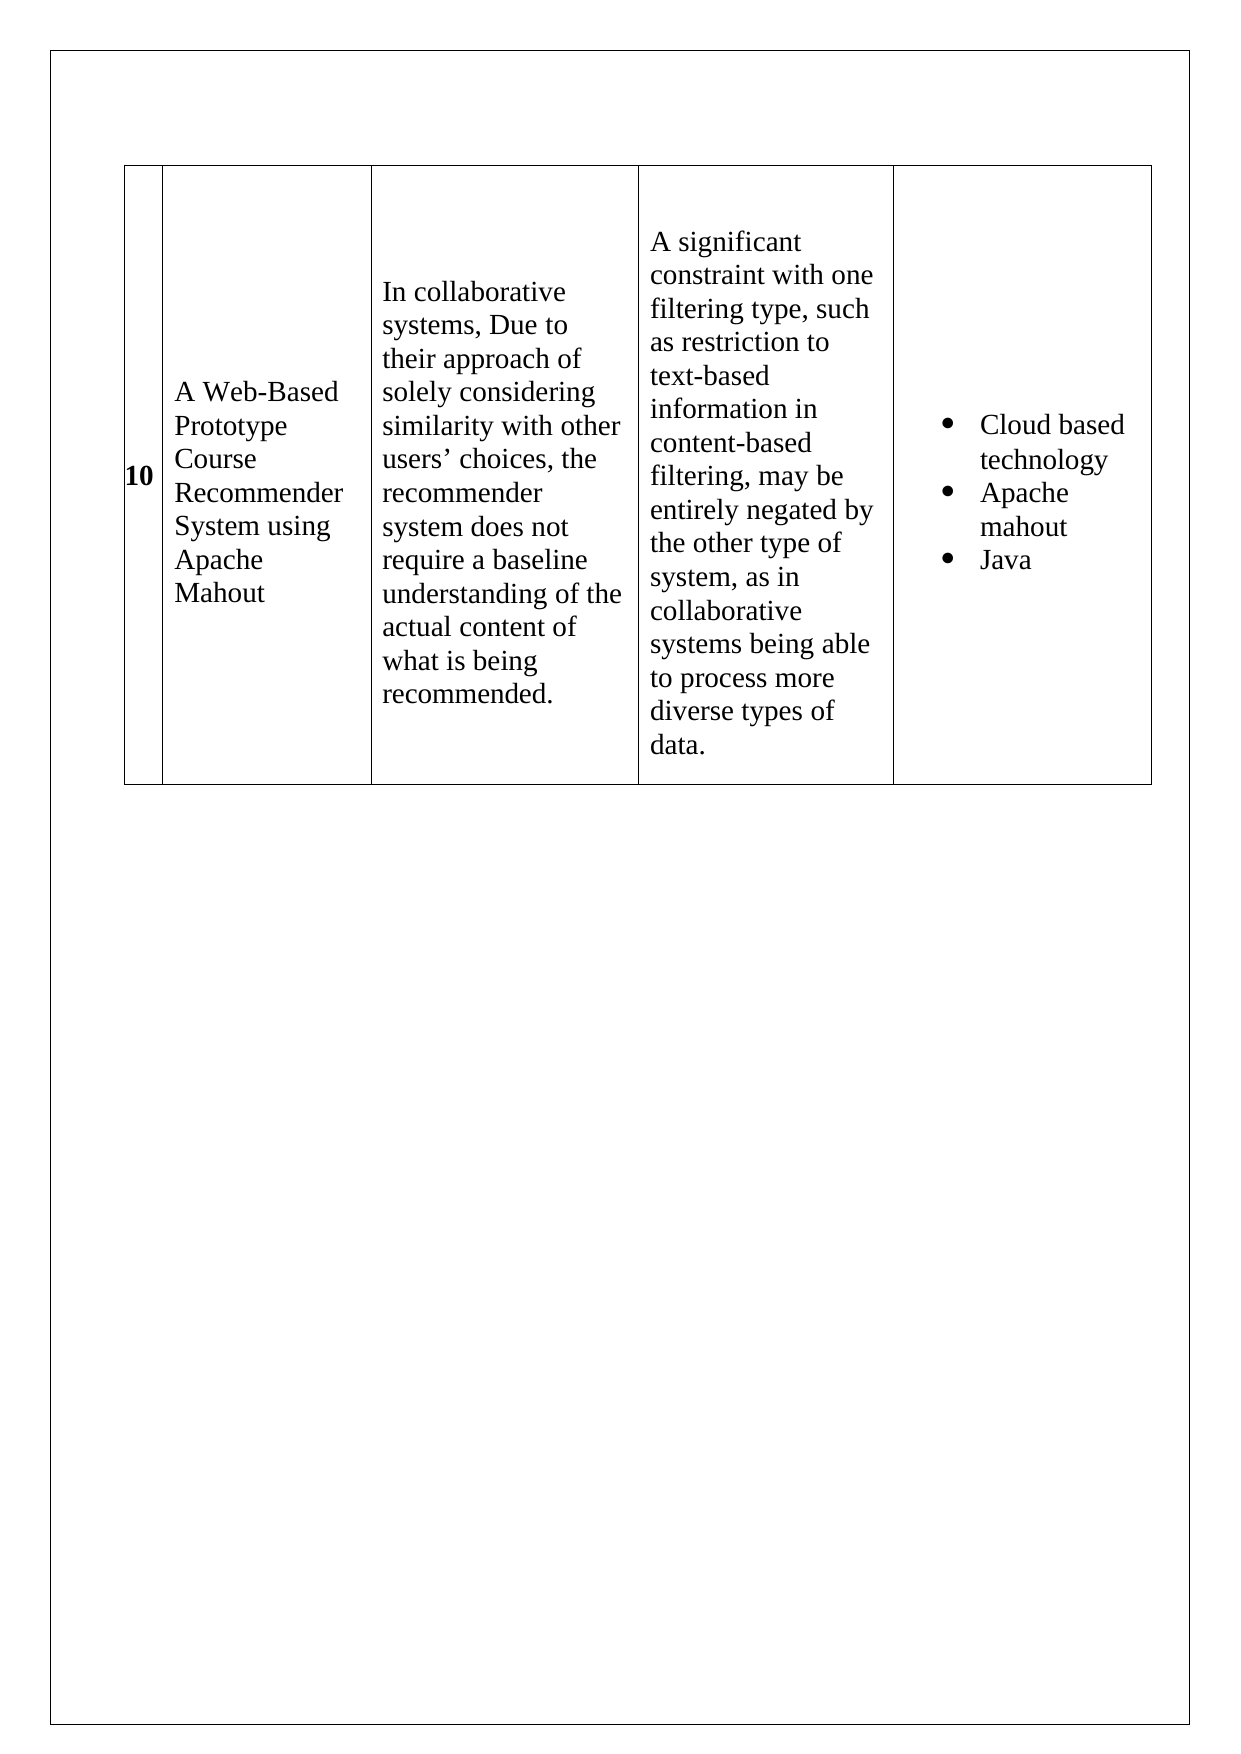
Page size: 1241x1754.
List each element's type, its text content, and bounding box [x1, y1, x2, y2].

table_cell 10 [125, 166, 162, 784]
table_cell In collaborative systems, Due to their approach of solely considering similarity with other users’ choices, the recommender system does not require a baseline understanding of the actual content of what is being recommended. [372, 166, 638, 784]
table_cell Cloud based technology Apache mahout Java [894, 166, 1151, 784]
table_cell A significant constraint with one filtering type, such as restriction to text-based information in content-based filtering, may be entirely negated by the other type of system, as in collaborative systems being able to process more diverse types of data. [639, 166, 893, 784]
table_cell A Web-Based Prototype Course Recommender System using Apache Mahout [163, 166, 371, 784]
